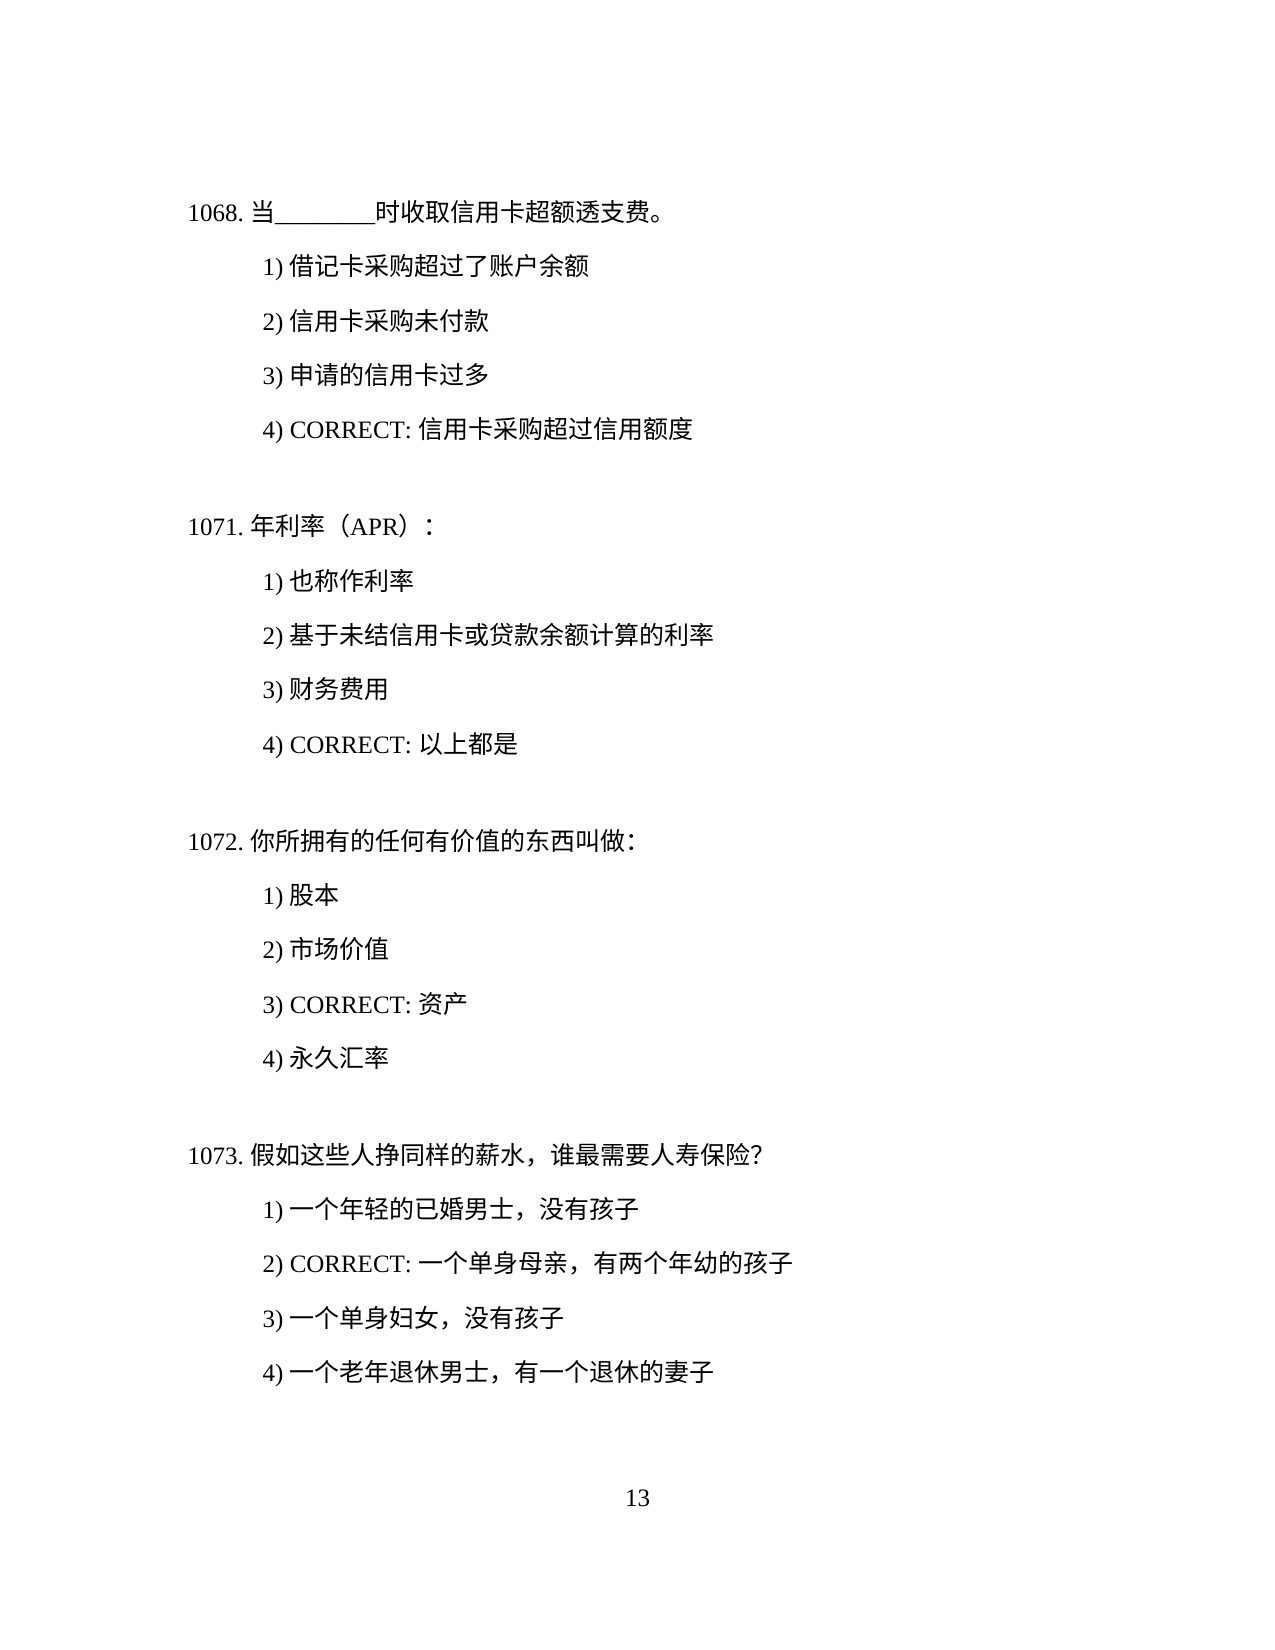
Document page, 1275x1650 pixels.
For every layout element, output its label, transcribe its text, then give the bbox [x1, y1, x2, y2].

text 1071. 年利率（APR）： [187, 507, 1087, 543]
text 1068. 当________时收取信用卡超额透支费。 [187, 192, 1087, 229]
text 3) 申请的信用卡过多 [187, 356, 1087, 392]
text 4) 一个老年退休男士，有一个退休的妻子 [187, 1353, 1087, 1389]
text 4) 永久汇率 [187, 1038, 1087, 1075]
text 4) CORRECT: 以上都是 [187, 724, 1087, 760]
text 1) 一个年轻的已婚男士，没有孩子 [187, 1189, 1087, 1226]
text 3) 财务费用 [187, 670, 1087, 706]
text 2) CORRECT: 一个单身母亲，有两个年幼的孩子 [187, 1244, 1087, 1280]
text 4) CORRECT: 信用卡采购超过信用额度 [187, 410, 1087, 446]
text 1) 也称作利率 [187, 561, 1087, 597]
text 1072. 你所拥有的任何有价值的东西叫做： [187, 821, 1087, 857]
text 2) 信用卡采购未付款 [187, 301, 1087, 337]
text 1) 借记卡采购超过了账户余额 [187, 247, 1087, 283]
text 2) 市场价值 [187, 930, 1087, 966]
text 1073. 假如这些人挣同样的薪水，谁最需要人寿保险？ [187, 1135, 1087, 1171]
text 2) 基于未结信用卡或贷款余额计算的利率 [187, 615, 1087, 652]
text 3) 一个单身妇女，没有孩子 [187, 1298, 1087, 1334]
text 3) CORRECT: 资产 [187, 984, 1087, 1020]
text 1) 股本 [187, 875, 1087, 912]
